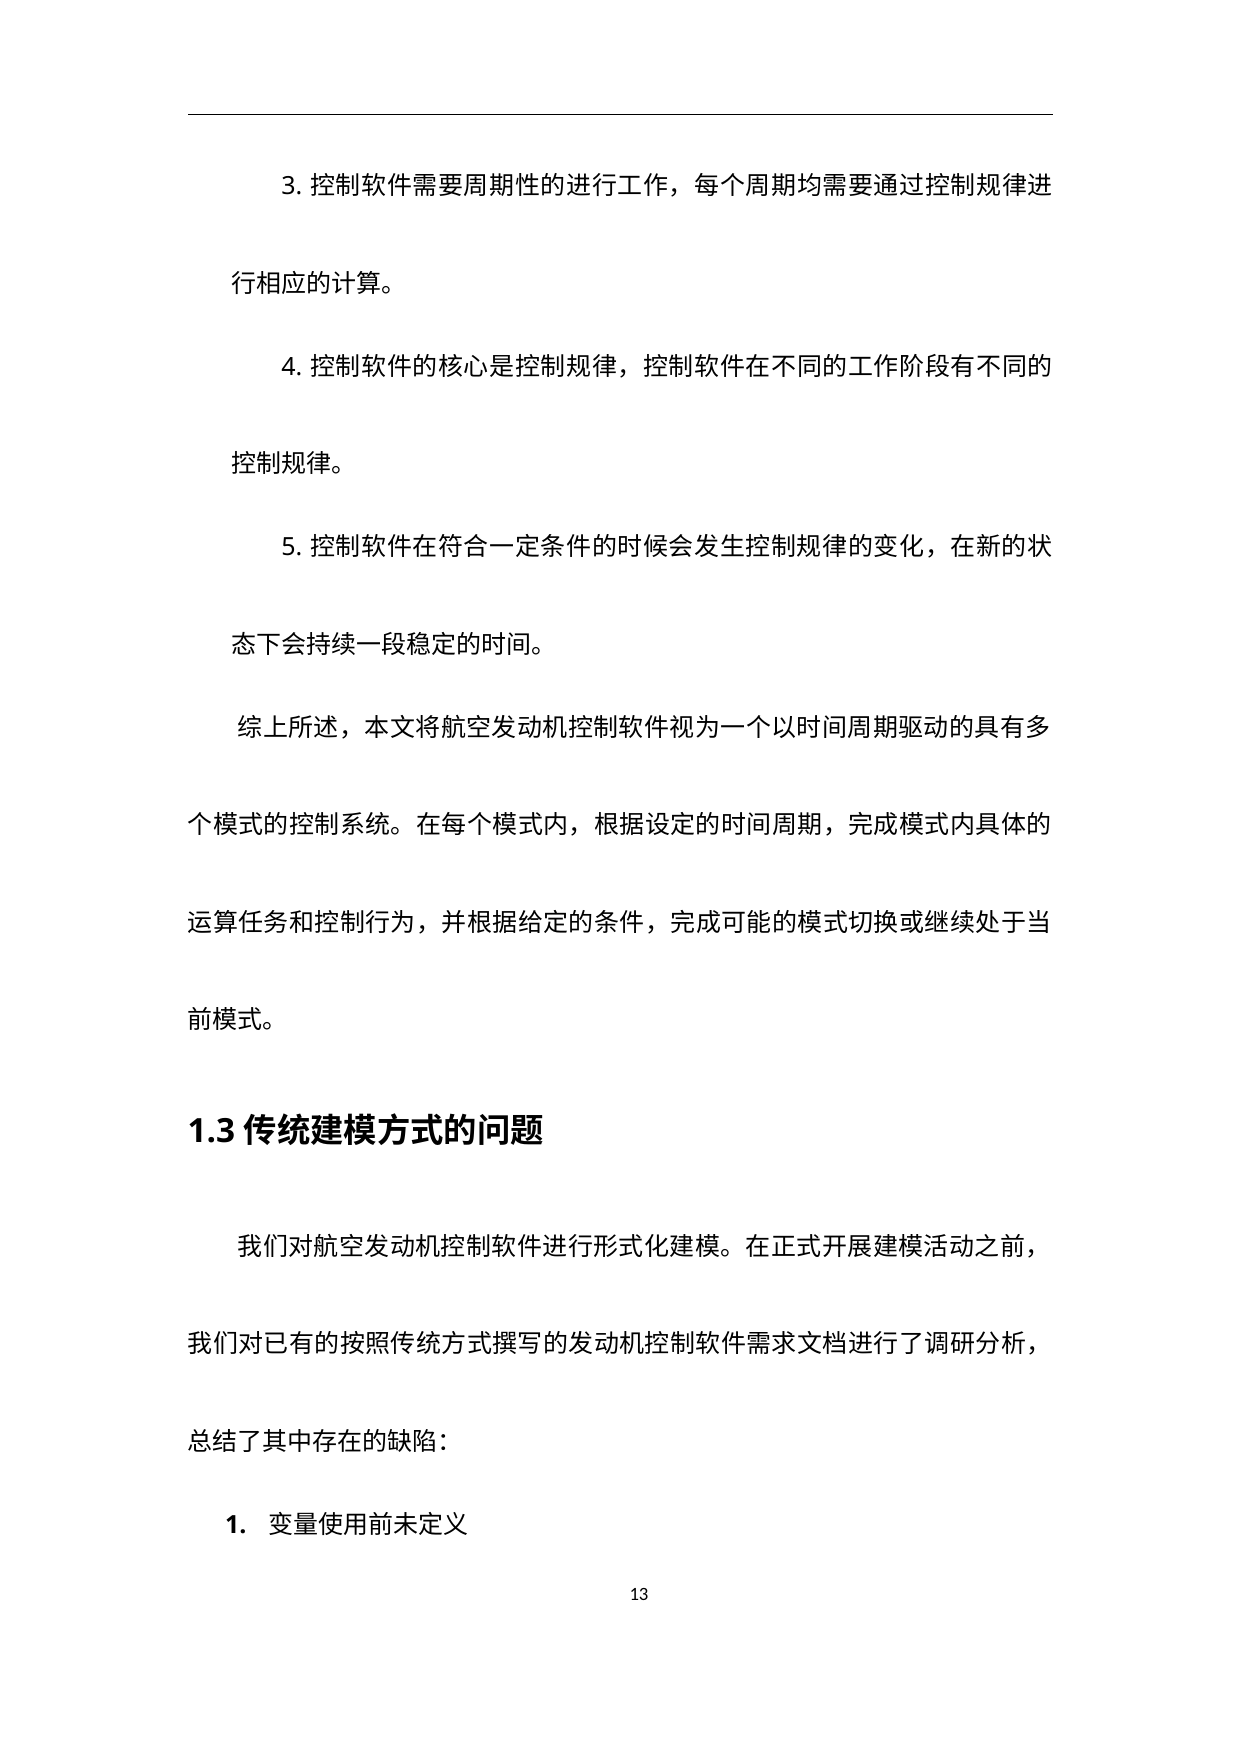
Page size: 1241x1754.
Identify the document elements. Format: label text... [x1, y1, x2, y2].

text 综上所述，本文将航空发动机控制软件视为一个以时间周期驱动的具有多个模式的控制系统。在每个模式内，根据设定的时间周期，完成模式内具体的运算任务和控制行为，并根据给定的条件，完成可能的模式切换或继续处于当前模式。 [187, 693, 1053, 1051]
text 5. 控制软件在符合一定条件的时候会发生控制规律的变化，在新的状态下会持续一段稳定的时间。 [231, 512, 1053, 675]
text 4. 控制软件的核心是控制规律，控制软件在不同的工作阶段有不同的控制规律。 [231, 332, 1053, 494]
text 我们对航空发动机控制软件进行形式化建模。在正式开展建模活动之前，我们对已有的按照传统方式撰写的发动机控制软件需求文档进行了调研分析，总结了其中存在的缺陷： [187, 1212, 1053, 1472]
text 3. 控制软件需要周期性的进行工作，每个周期均需要通过控制规律进行相应的计算。 [231, 151, 1053, 314]
subtitle 1.3 传统建模方式的问题 [187, 1096, 1053, 1161]
list 变量使用前未定义 [225, 1490, 1053, 1555]
